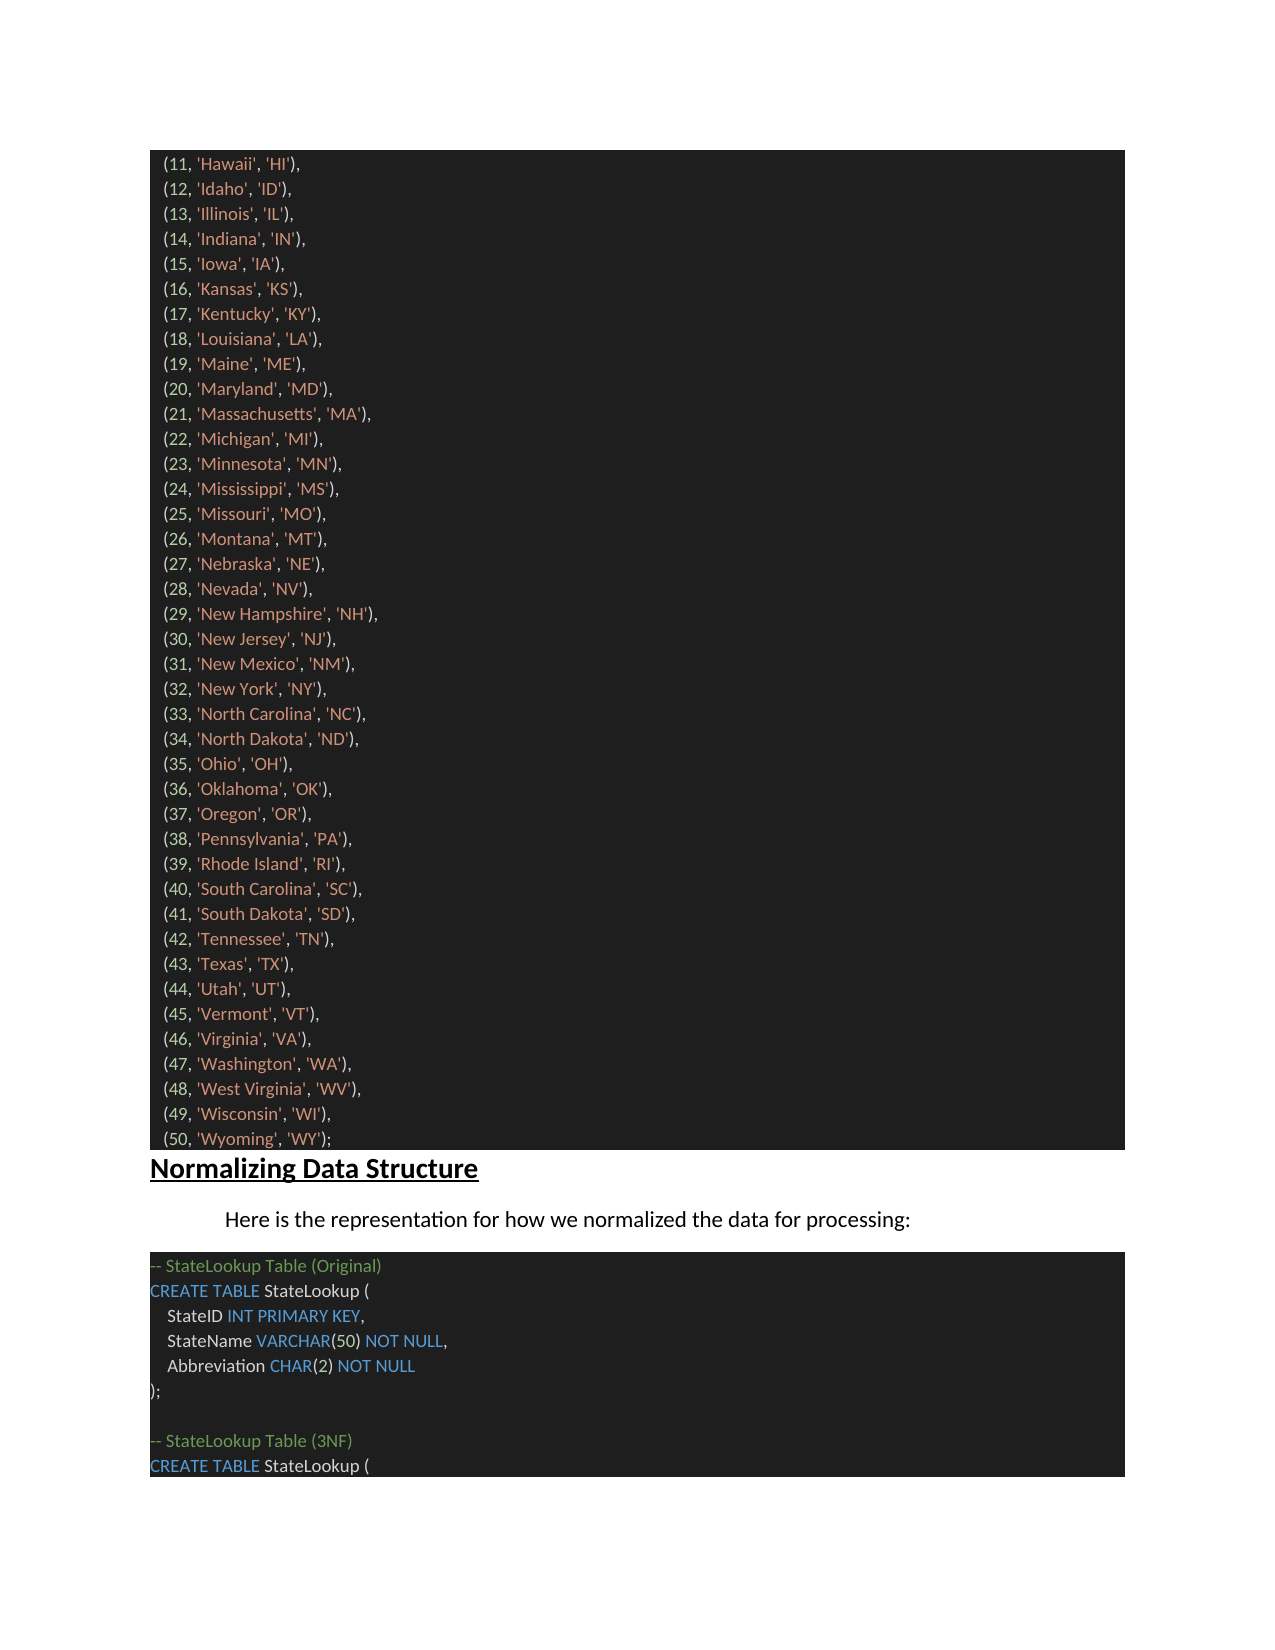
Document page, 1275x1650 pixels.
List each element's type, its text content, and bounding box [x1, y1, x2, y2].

text (34, 'North Dakota', 'ND'), [150, 725, 1125, 750]
text (11, 'Hawaii', 'HI'), [150, 150, 1125, 175]
text (23, 'Minnesota', 'MN'), [150, 450, 1125, 475]
text (37, 'Oregon', 'OR'), [150, 800, 1125, 825]
text (30, 'New Jersey', 'NJ'), [150, 625, 1125, 650]
text (41, 'South Dakota', 'SD'), [150, 900, 1125, 925]
text StateID INT PRIMARY KEY, [150, 1302, 1125, 1327]
text (39, 'Rhode Island', 'RI'), [150, 850, 1125, 875]
text (38, 'Pennsylvania', 'PA'), [150, 825, 1125, 850]
text (29, 'New Hampshire', 'NH'), [150, 600, 1125, 625]
text (50, 'Wyoming', 'WY'); [150, 1125, 1125, 1150]
text StateName VARCHAR(50) NOT NULL, [150, 1327, 1125, 1352]
text -- StateLookup Table (Original) [150, 1252, 1125, 1277]
text (31, 'New Mexico', 'NM'), [150, 650, 1125, 675]
text (18, 'Louisiana', 'LA'), [150, 325, 1125, 350]
text (26, 'Montana', 'MT'), [150, 525, 1125, 550]
text (27, 'Nebraska', 'NE'), [150, 550, 1125, 575]
text (16, 'Kansas', 'KS'), [150, 275, 1125, 300]
text CREATE TABLE StateLookup ( [150, 1277, 1125, 1302]
text (48, 'West Virginia', 'WV'), [150, 1075, 1125, 1100]
text (47, 'Washington', 'WA'), [150, 1050, 1125, 1075]
text (25, 'Missouri', 'MO'), [150, 500, 1125, 525]
text (40, 'South Carolina', 'SC'), [150, 875, 1125, 900]
text (36, 'Oklahoma', 'OK'), [150, 775, 1125, 800]
text (35, 'Ohio', 'OH'), [150, 750, 1125, 775]
text (21, 'Massachusetts', 'MA'), [150, 400, 1125, 425]
text (28, 'Nevada', 'NV'), [150, 575, 1125, 600]
text CREATE TABLE StateLookup ( [150, 1452, 1125, 1477]
text (22, 'Michigan', 'MI'), [150, 425, 1125, 450]
text (32, 'New York', 'NY'), [150, 675, 1125, 700]
text (24, 'Mississippi', 'MS'), [150, 475, 1125, 500]
text (13, 'Illinois', 'IL'), [150, 200, 1125, 225]
text (33, 'North Carolina', 'NC'), [150, 700, 1125, 725]
text (44, 'Utah', 'UT'), [150, 975, 1125, 1000]
text (14, 'Indiana', 'IN'), [150, 225, 1125, 250]
text (42, 'Tennessee', 'TN'), [150, 925, 1125, 950]
text (15, 'Iowa', 'IA'), [150, 250, 1125, 275]
text (49, 'Wisconsin', 'WI'), [150, 1100, 1125, 1125]
text Here is the representation for how we normalized the data for processing: [150, 1205, 1125, 1233]
text (17, 'Kentucky', 'KY'), [150, 300, 1125, 325]
text ); [150, 1377, 1125, 1402]
text Abbreviation CHAR(2) NOT NULL [150, 1352, 1125, 1377]
text (43, 'Texas', 'TX'), [150, 950, 1125, 975]
text Normalizing Data Structure [150, 1150, 1125, 1186]
text (19, 'Maine', 'ME'), [150, 350, 1125, 375]
text (46, 'Virginia', 'VA'), [150, 1025, 1125, 1050]
text -- StateLookup Table (3NF) [150, 1427, 1125, 1452]
text (45, 'Vermont', 'VT'), [150, 1000, 1125, 1025]
text (12, 'Idaho', 'ID'), [150, 175, 1125, 200]
text (20, 'Maryland', 'MD'), [150, 375, 1125, 400]
